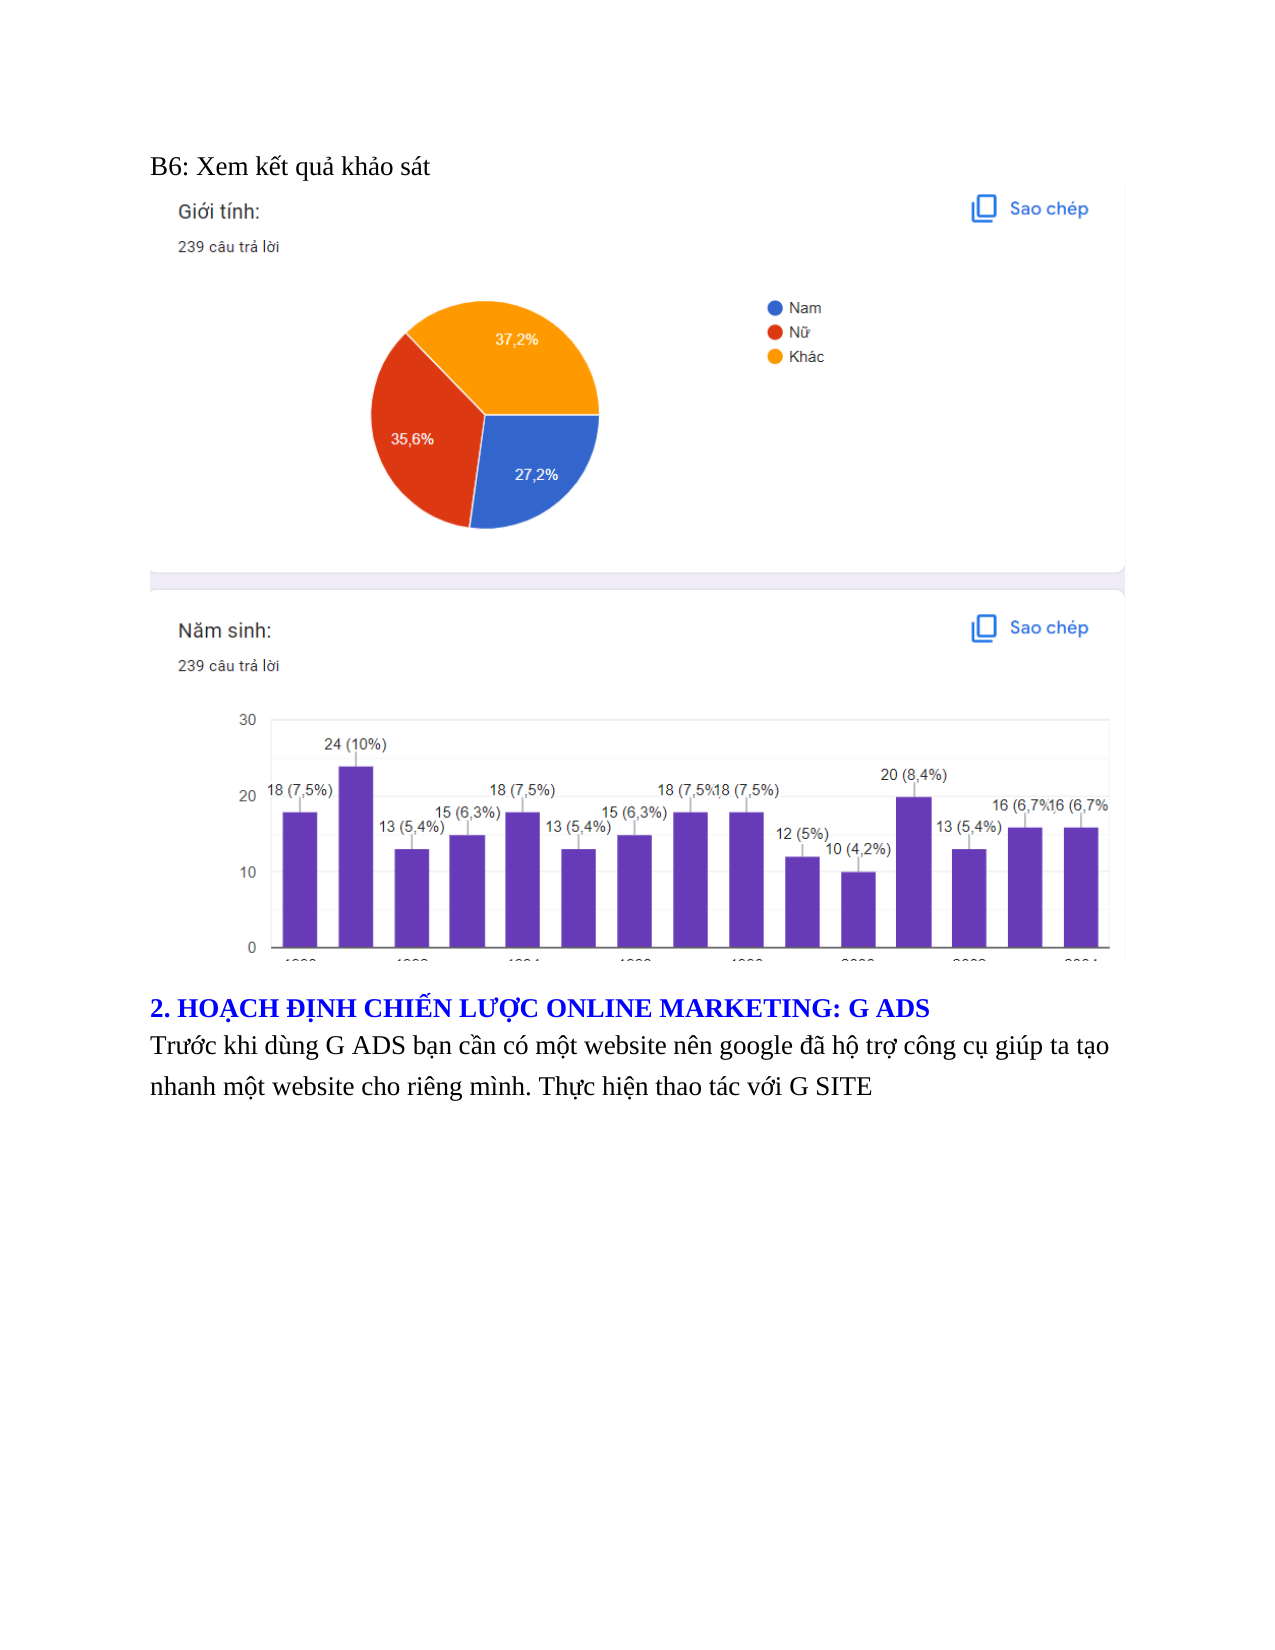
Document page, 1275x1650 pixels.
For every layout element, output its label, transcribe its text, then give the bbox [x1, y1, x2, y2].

text Trước khi dùng G ADS bạn cần có một website nên google đã hộ trợ công cụ giúp ta tạo nhanh một website cho riêng mình. Thực hiện thao tác với G SITE [150, 1029, 1125, 1101]
picture [150, 181, 1125, 961]
text B6: Xem kết quả khảo sát [150, 150, 1125, 181]
text 2. HOẠCH ĐỊNH CHIẾN LƯỢC ONLINE MARKETING: G ADS [150, 992, 1125, 1023]
